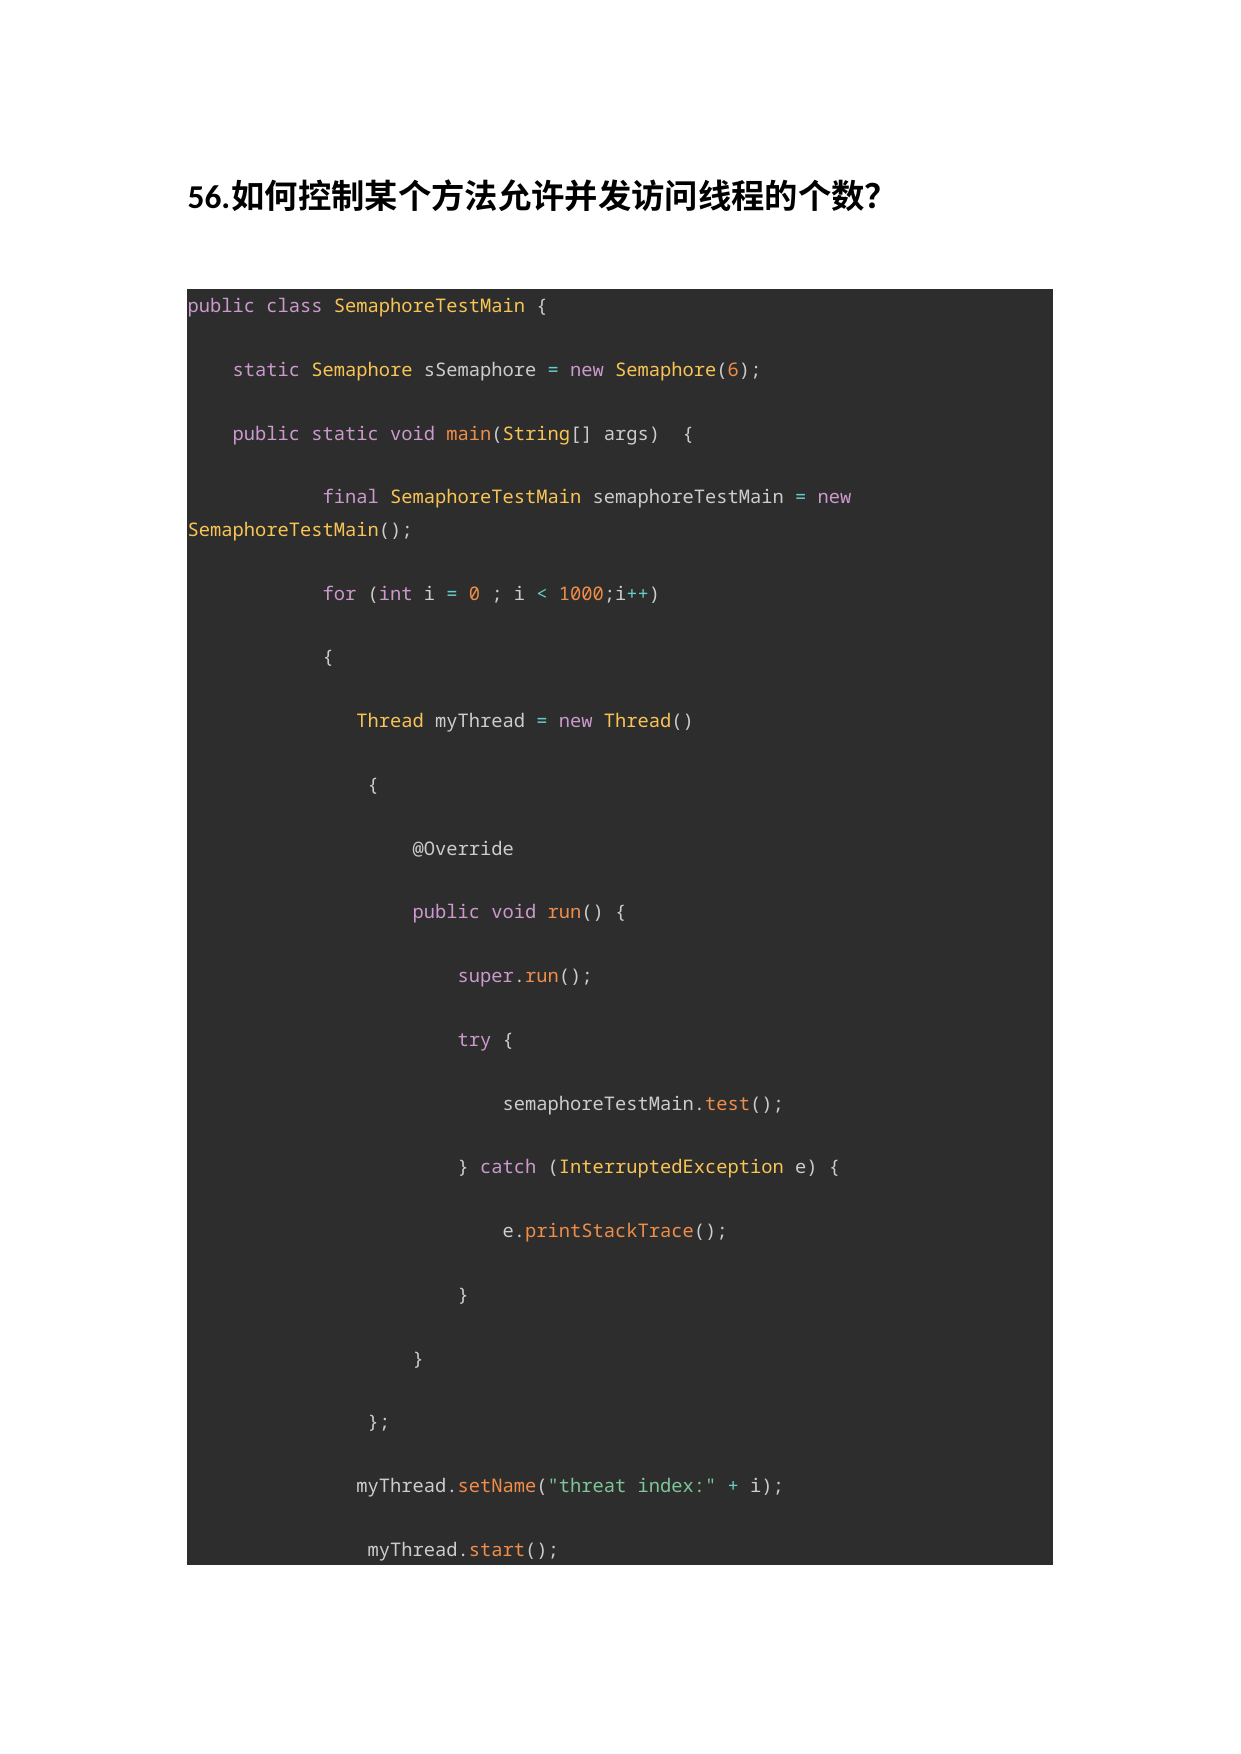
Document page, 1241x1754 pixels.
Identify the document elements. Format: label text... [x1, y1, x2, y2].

text try { [187, 1023, 1053, 1055]
text public class SemaphoreTestMain { [187, 289, 1053, 322]
text super.run(); [187, 959, 1053, 992]
text e.printStackTrace(); [187, 1214, 1053, 1247]
text public static void main(String[] args) { [187, 417, 1053, 449]
text public void run() { [187, 895, 1053, 928]
text final SemaphoreTestMain semaphoreTestMain = new SemaphoreTestMain(); [187, 480, 1053, 545]
text Thread myThread = new Thread() [187, 704, 1053, 737]
text { [187, 768, 1053, 800]
text } [187, 1342, 1053, 1374]
text { [187, 640, 1053, 673]
subtitle 如何控制某个方法允许并发访问线程的个数？ [187, 162, 1053, 227]
text myThread.start(); [187, 1533, 1053, 1565]
text }; [187, 1405, 1053, 1438]
text semaphoreTestMain.test(); [187, 1087, 1053, 1119]
text for (int i = 0 ; i < 1000;i++) [187, 577, 1053, 609]
text } catch (InterruptedException e) { [187, 1150, 1053, 1183]
text myThread.setName("threat index:" + i); [187, 1469, 1053, 1502]
text static Semaphore sSemaphore = new Semaphore(6); [187, 353, 1053, 385]
text @Override [187, 832, 1053, 864]
text } [187, 1278, 1053, 1310]
